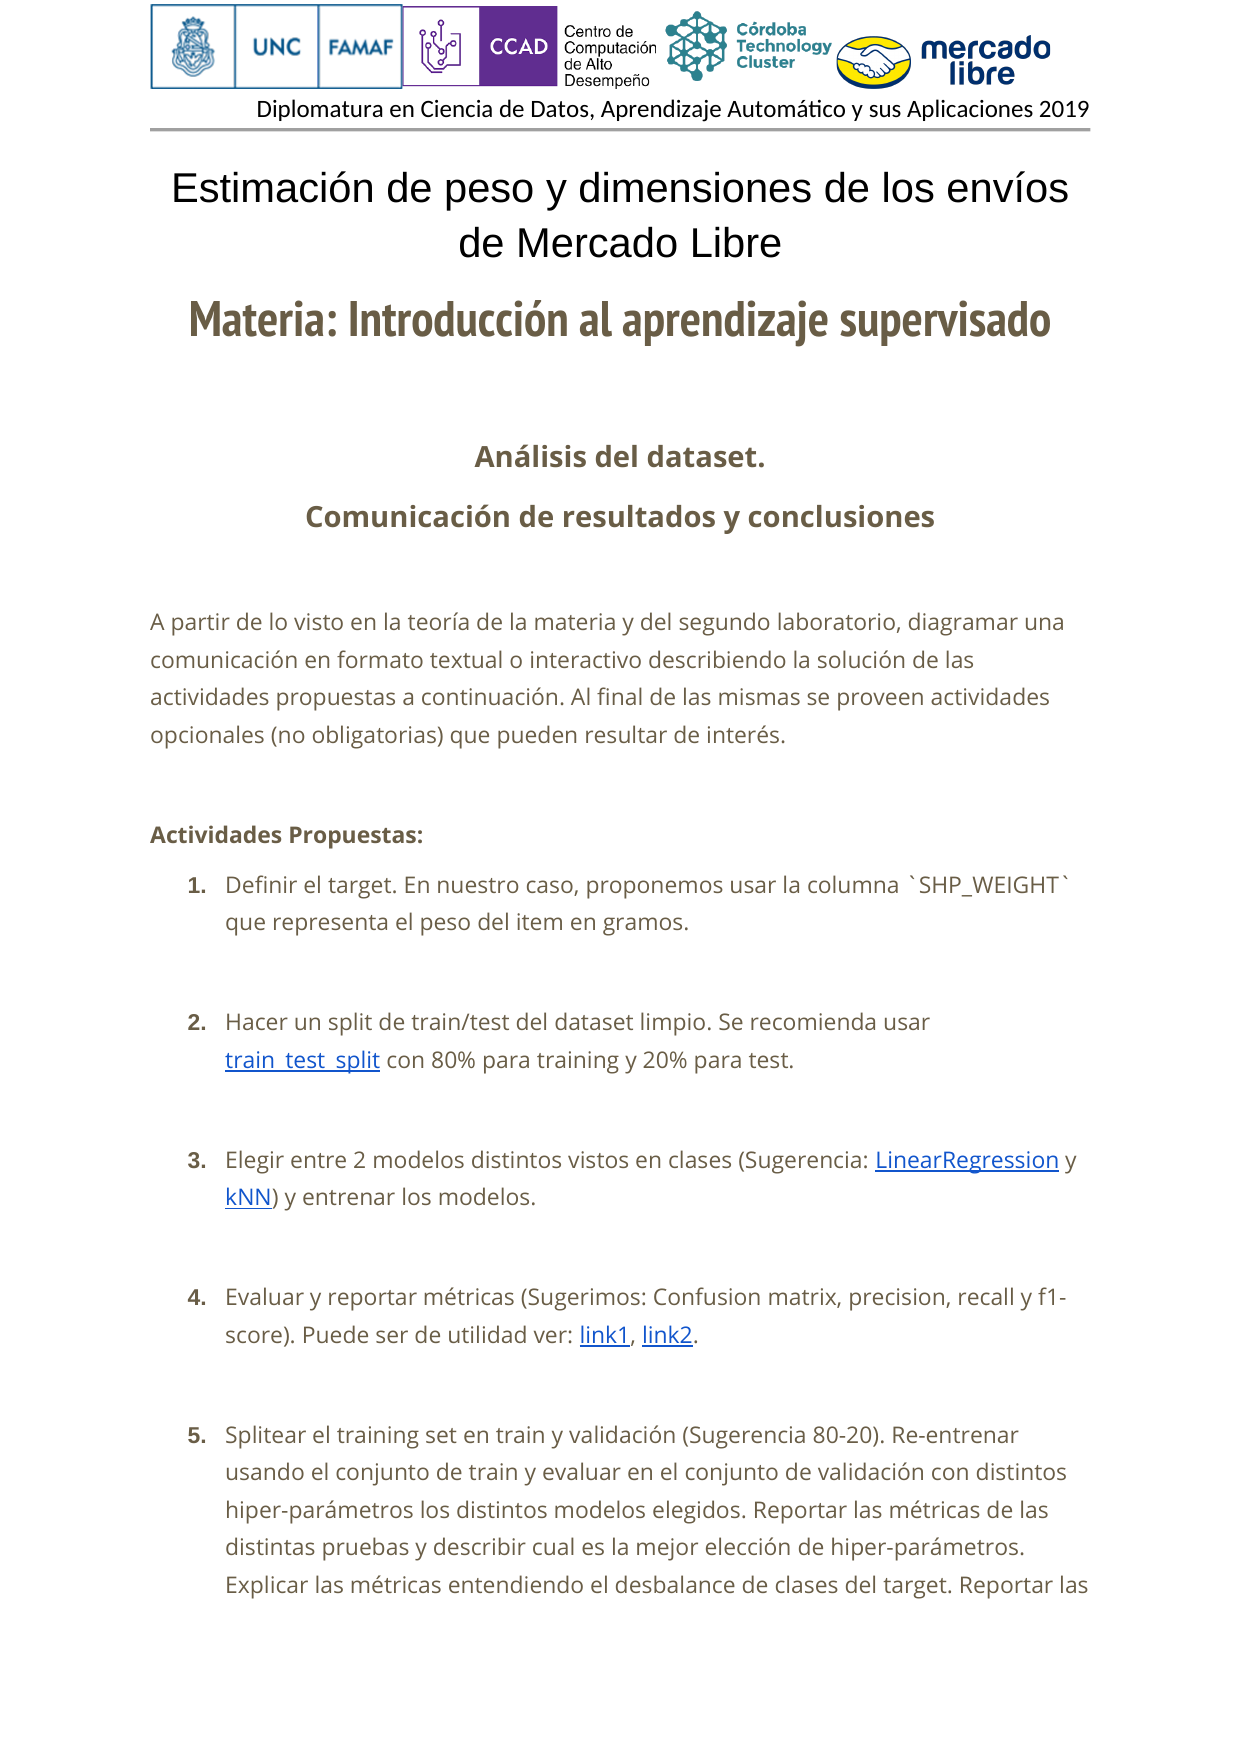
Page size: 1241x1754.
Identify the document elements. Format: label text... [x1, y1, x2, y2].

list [187, 1419, 1090, 1600]
picture [150, 0, 1050, 89]
list Evaluar y reportar métricas (Sugerimos: Confusion matrix, precision, recall y f1-score). Puede ser de utilidad ver: link1, link2. [187, 1281, 1090, 1350]
text Análisis del dataset. [150, 436, 1090, 476]
list Definir el target. En nuestro caso, proponemos usar la columna `SHP_WEIGHT` que representa el peso del item en gramos. [187, 869, 1090, 938]
title Estimación de peso y dimensiones de los envíos de Mercado Libre [150, 163, 1090, 266]
text A partir de lo visto en la teoría de la materia y del segundo laboratorio, diagramar una comunicación en formato textual o interactivo describiendo la solución de las actividades propuestas a continuación. Al final de las mismas se proveen actividades opcionales (no obligatorias) que pueden resultar de interés. [150, 606, 1090, 750]
list Hacer un split de train/test del dataset limpio. Se recomienda usar train_test_split con 80% para training y 20% para test. [187, 1006, 1090, 1075]
list Elegir entre 2 modelos distintos vistos en clases (Sugerencia: LinearRegression y kNN) y entrenar los modelos. [187, 1144, 1090, 1213]
title Materia: Introducción al aprendizaje supervisado [150, 286, 1090, 351]
text Actividades Propuestas: [150, 819, 1090, 850]
text Comunicación de resultados y conclusiones [150, 496, 1090, 536]
